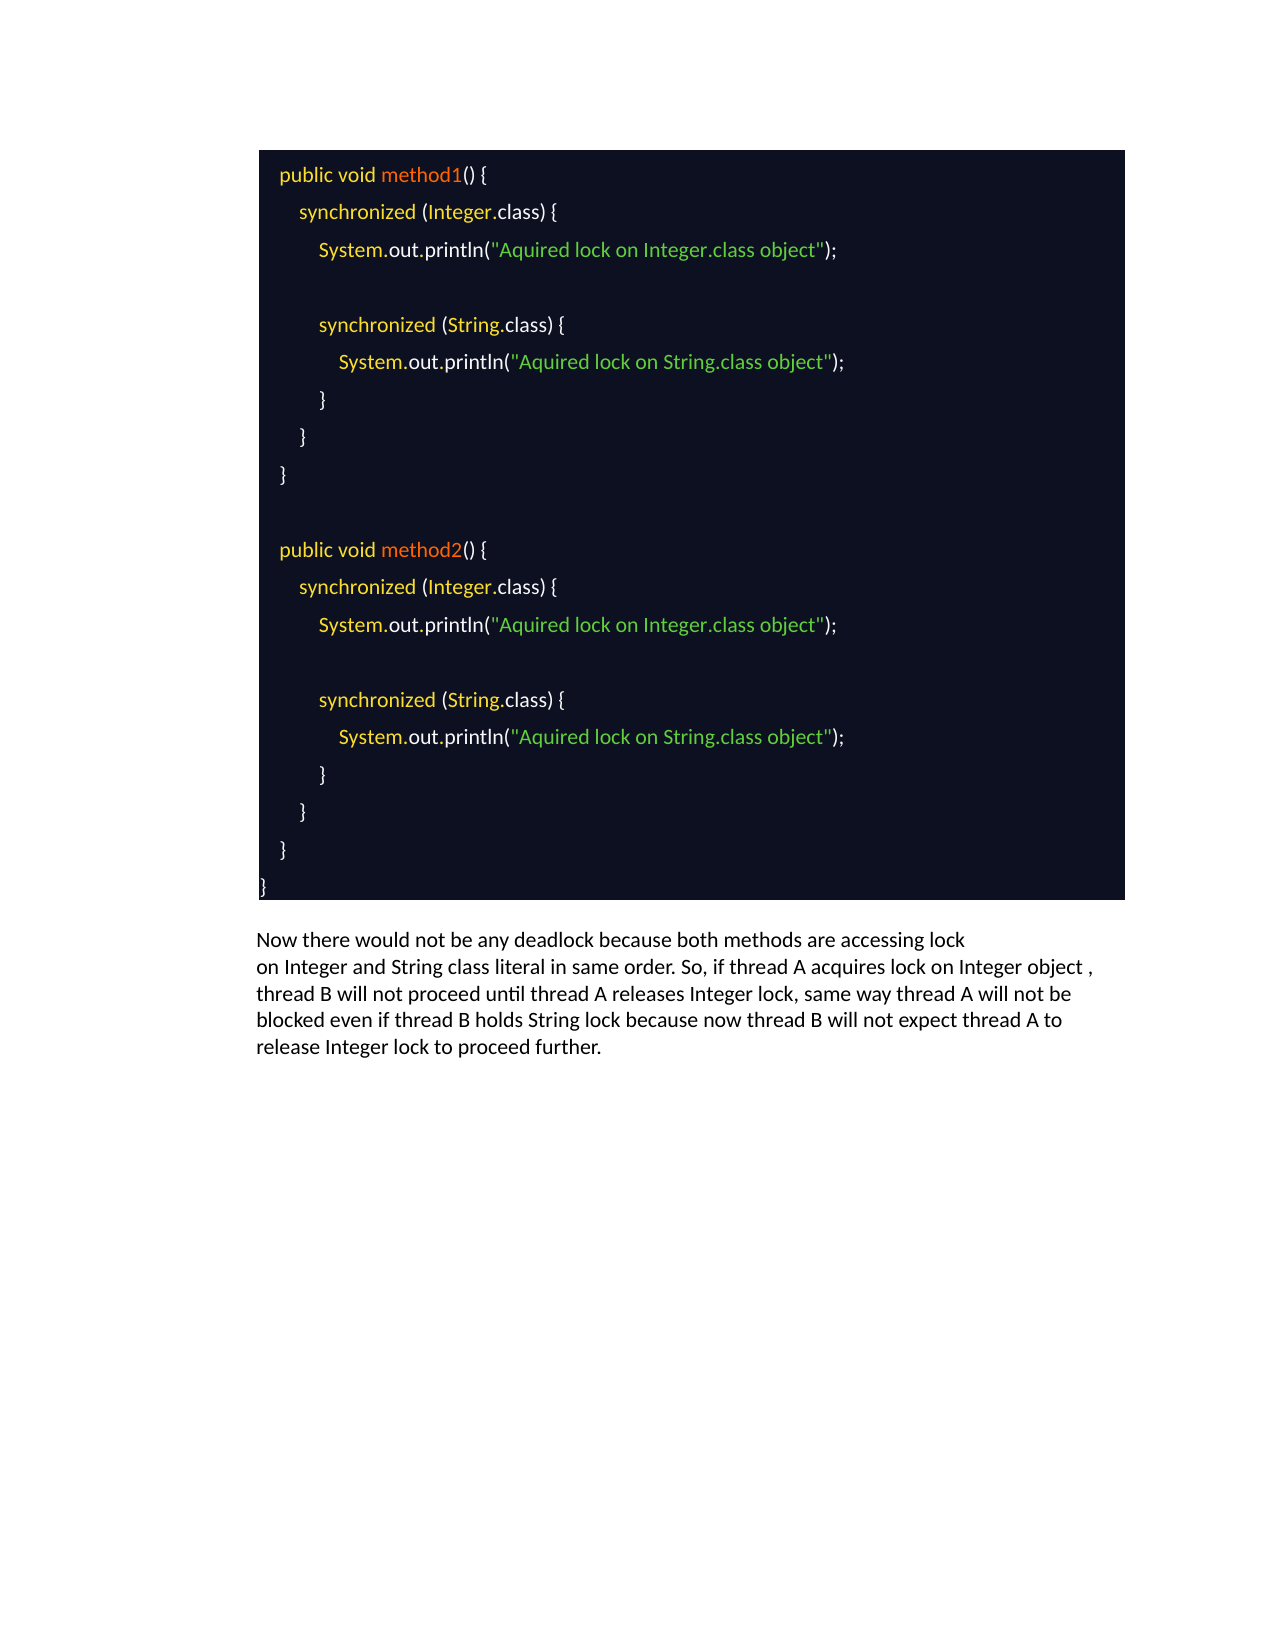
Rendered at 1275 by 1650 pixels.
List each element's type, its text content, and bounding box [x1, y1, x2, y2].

text } [259, 375, 1125, 412]
text System.out.println("Aquired lock on String.class object"); [259, 337, 1125, 375]
text System.out.println("Aquired lock on String.class object"); [259, 712, 1125, 750]
text System.out.println("Aquired lock on Integer.class object"); [259, 600, 1125, 637]
text } [259, 750, 1125, 787]
text synchronized (Integer.class) { [259, 187, 1125, 225]
text public void method1() { [259, 150, 1125, 187]
text public void method2() { [259, 525, 1125, 562]
text } [259, 412, 1125, 450]
text } [259, 862, 1125, 900]
text synchronized (Integer.class) { [259, 562, 1125, 600]
text Now there would not be any deadlock because both methods are accessing lock on Integer and String class literal in same order. So, if thread A acquires lock on Integer object , thread B will not proceed until thread A releases Integer lock, same way thread A will not be blocked even if thread B holds String lock because now thread B will not expect thread A to release Integer lock to proceed further. [256, 900, 1125, 1060]
text System.out.println("Aquired lock on Integer.class object"); [259, 225, 1125, 262]
text } [259, 450, 1125, 487]
text synchronized (String.class) { [259, 300, 1125, 337]
text } [259, 825, 1125, 862]
text synchronized (String.class) { [259, 675, 1125, 712]
text } [259, 787, 1125, 825]
